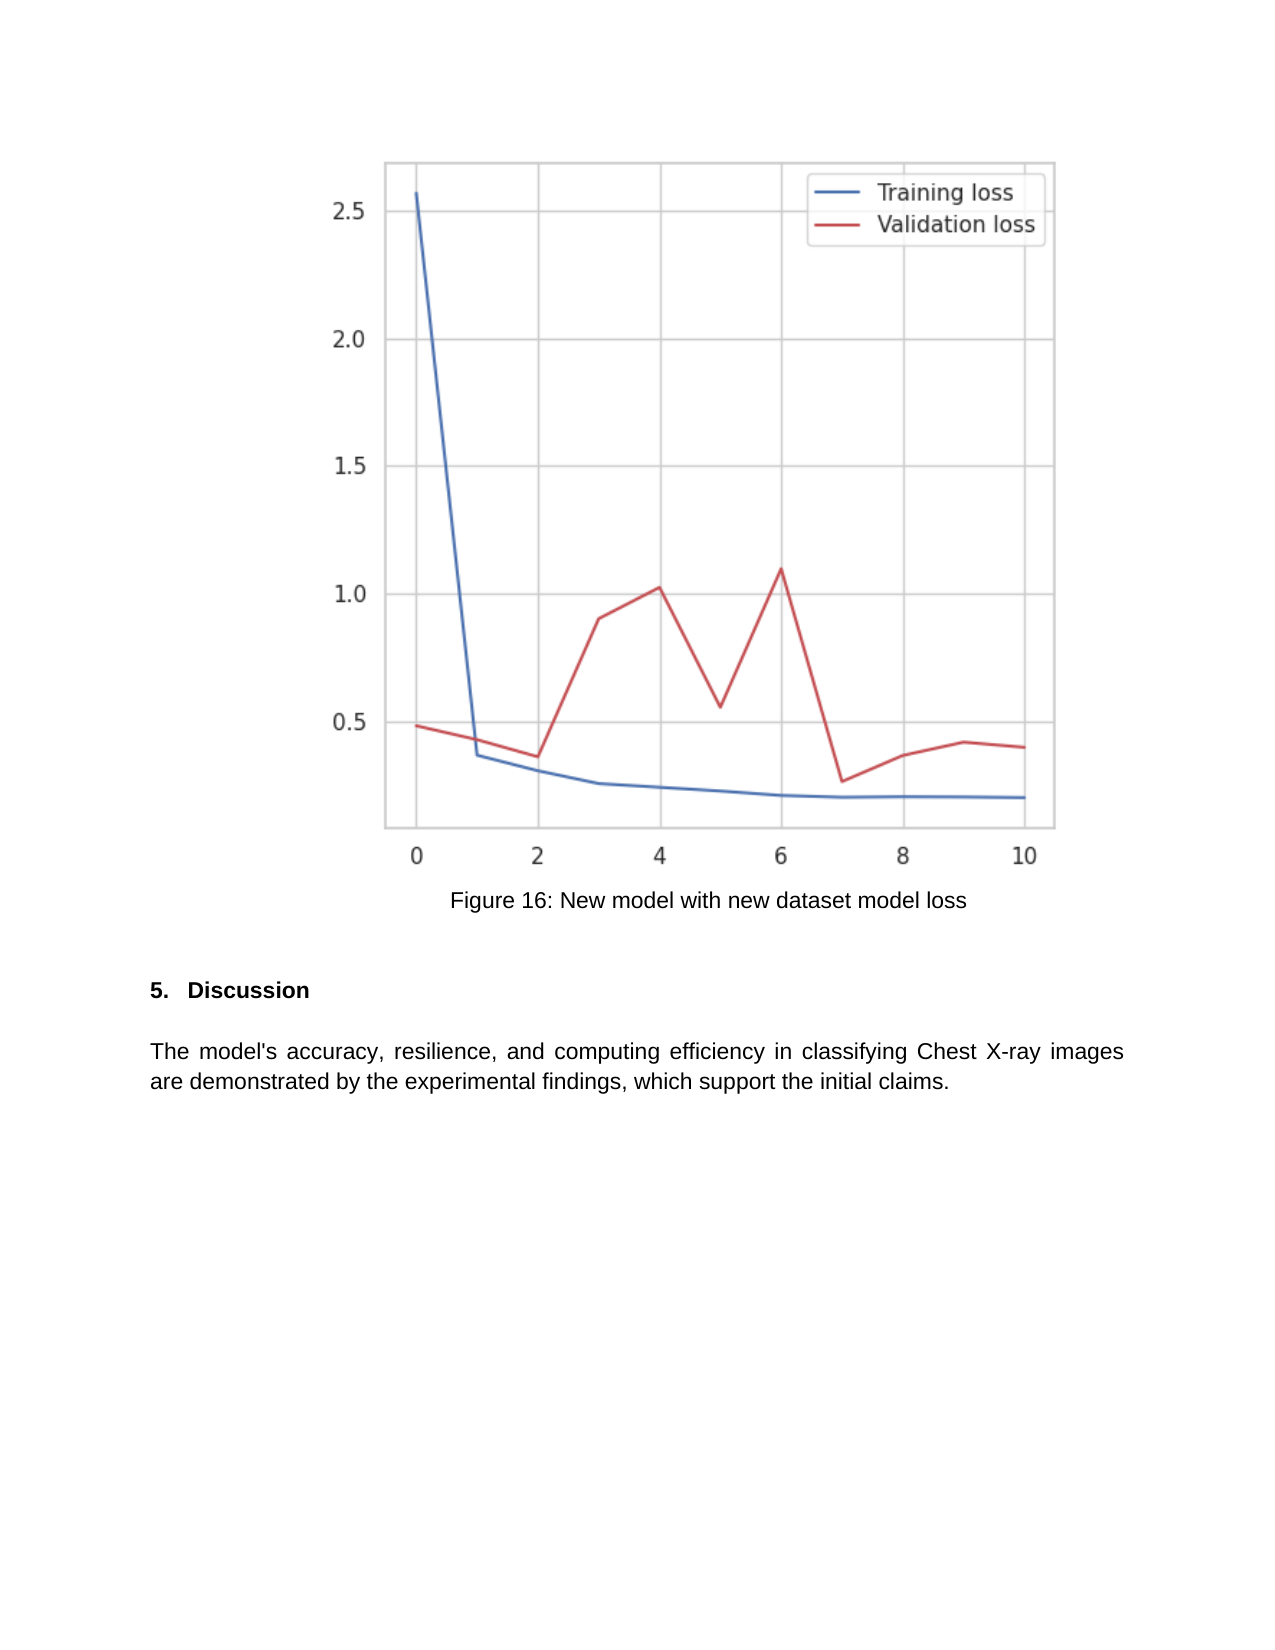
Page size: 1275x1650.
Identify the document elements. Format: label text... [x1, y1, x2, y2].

text The model's accuracy, resilience, and computing efficiency in classifying Chest X-ray images are demonstrated by the experimental findings, which support the initial claims. [150, 1038, 1125, 1094]
text Figure 16: New model with new dataset model loss [375, 887, 1125, 913]
list Discussion [150, 977, 1125, 1004]
